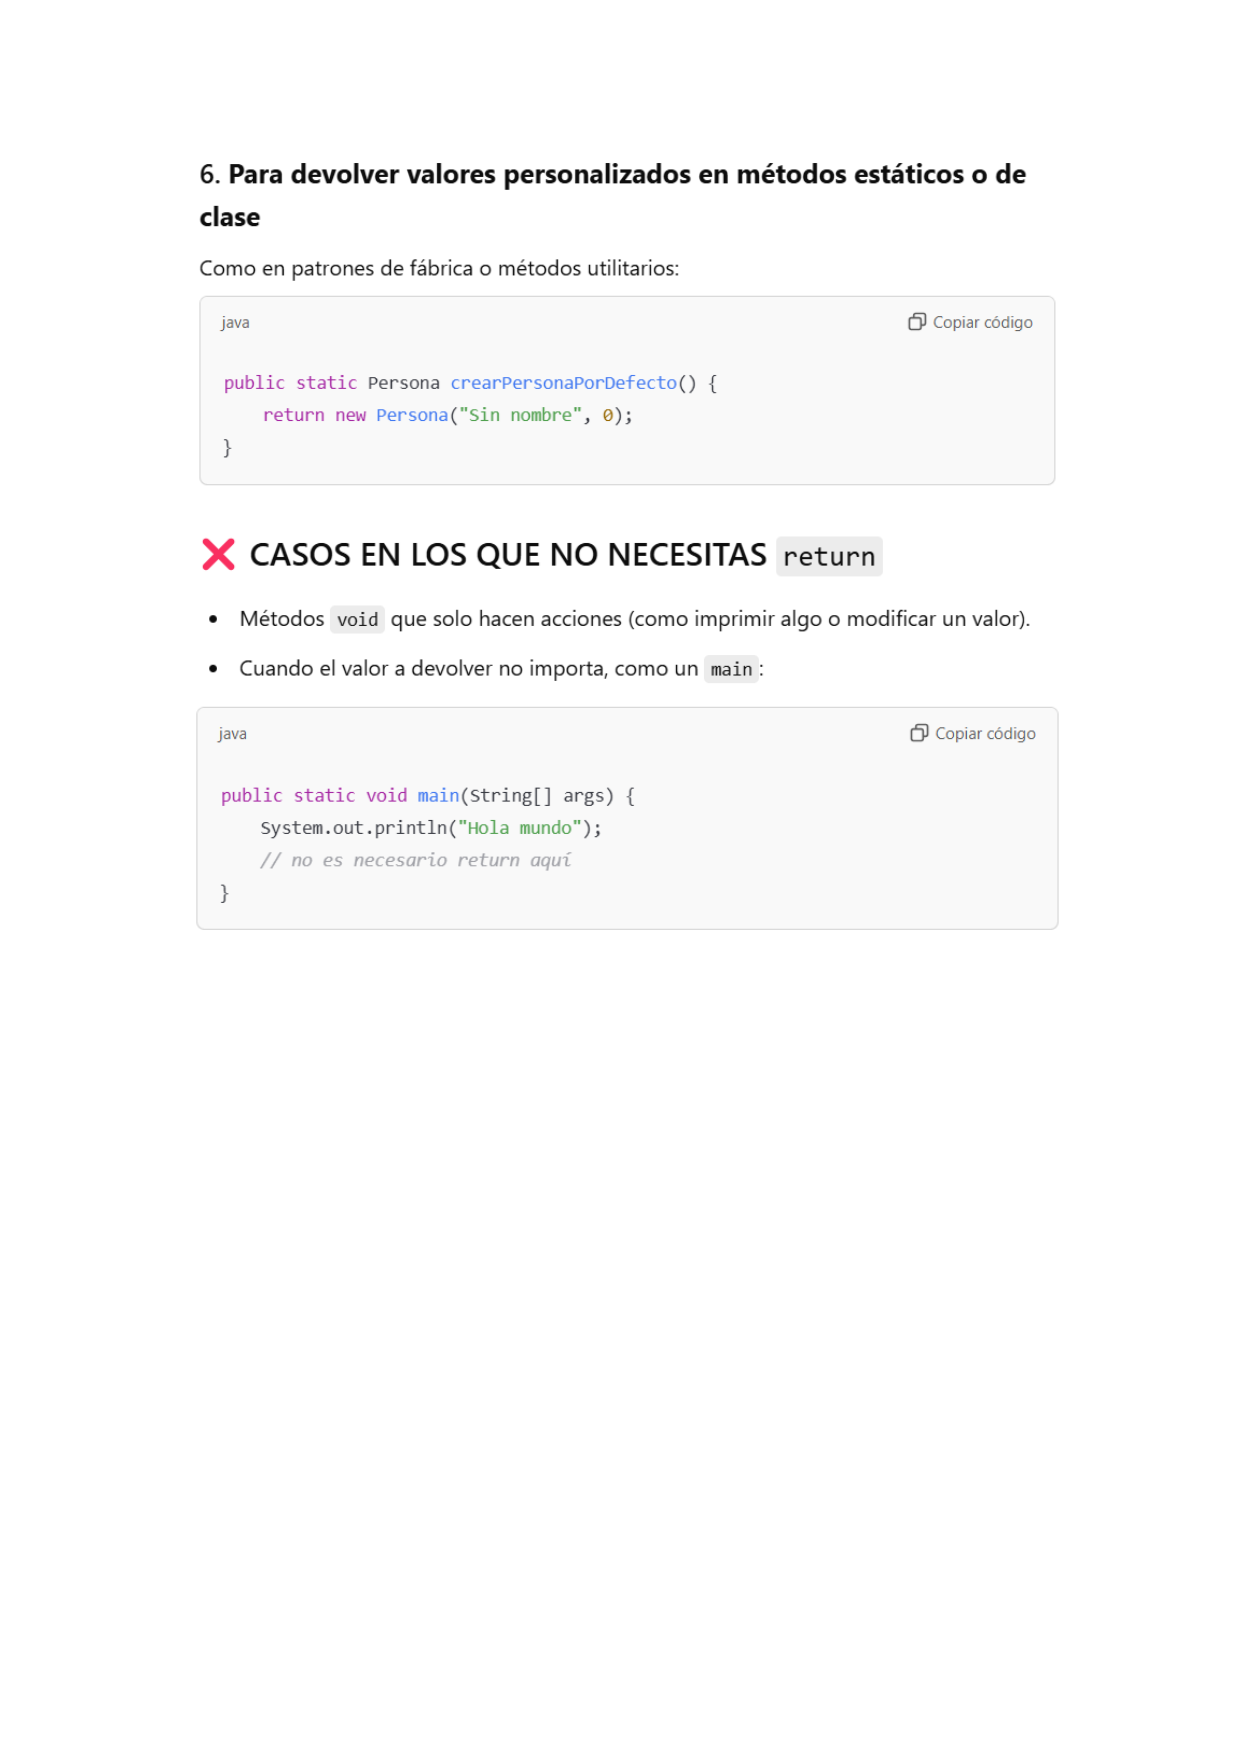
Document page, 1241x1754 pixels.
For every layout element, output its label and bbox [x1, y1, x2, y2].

picture [177, 147, 1063, 496]
picture [177, 515, 1063, 931]
